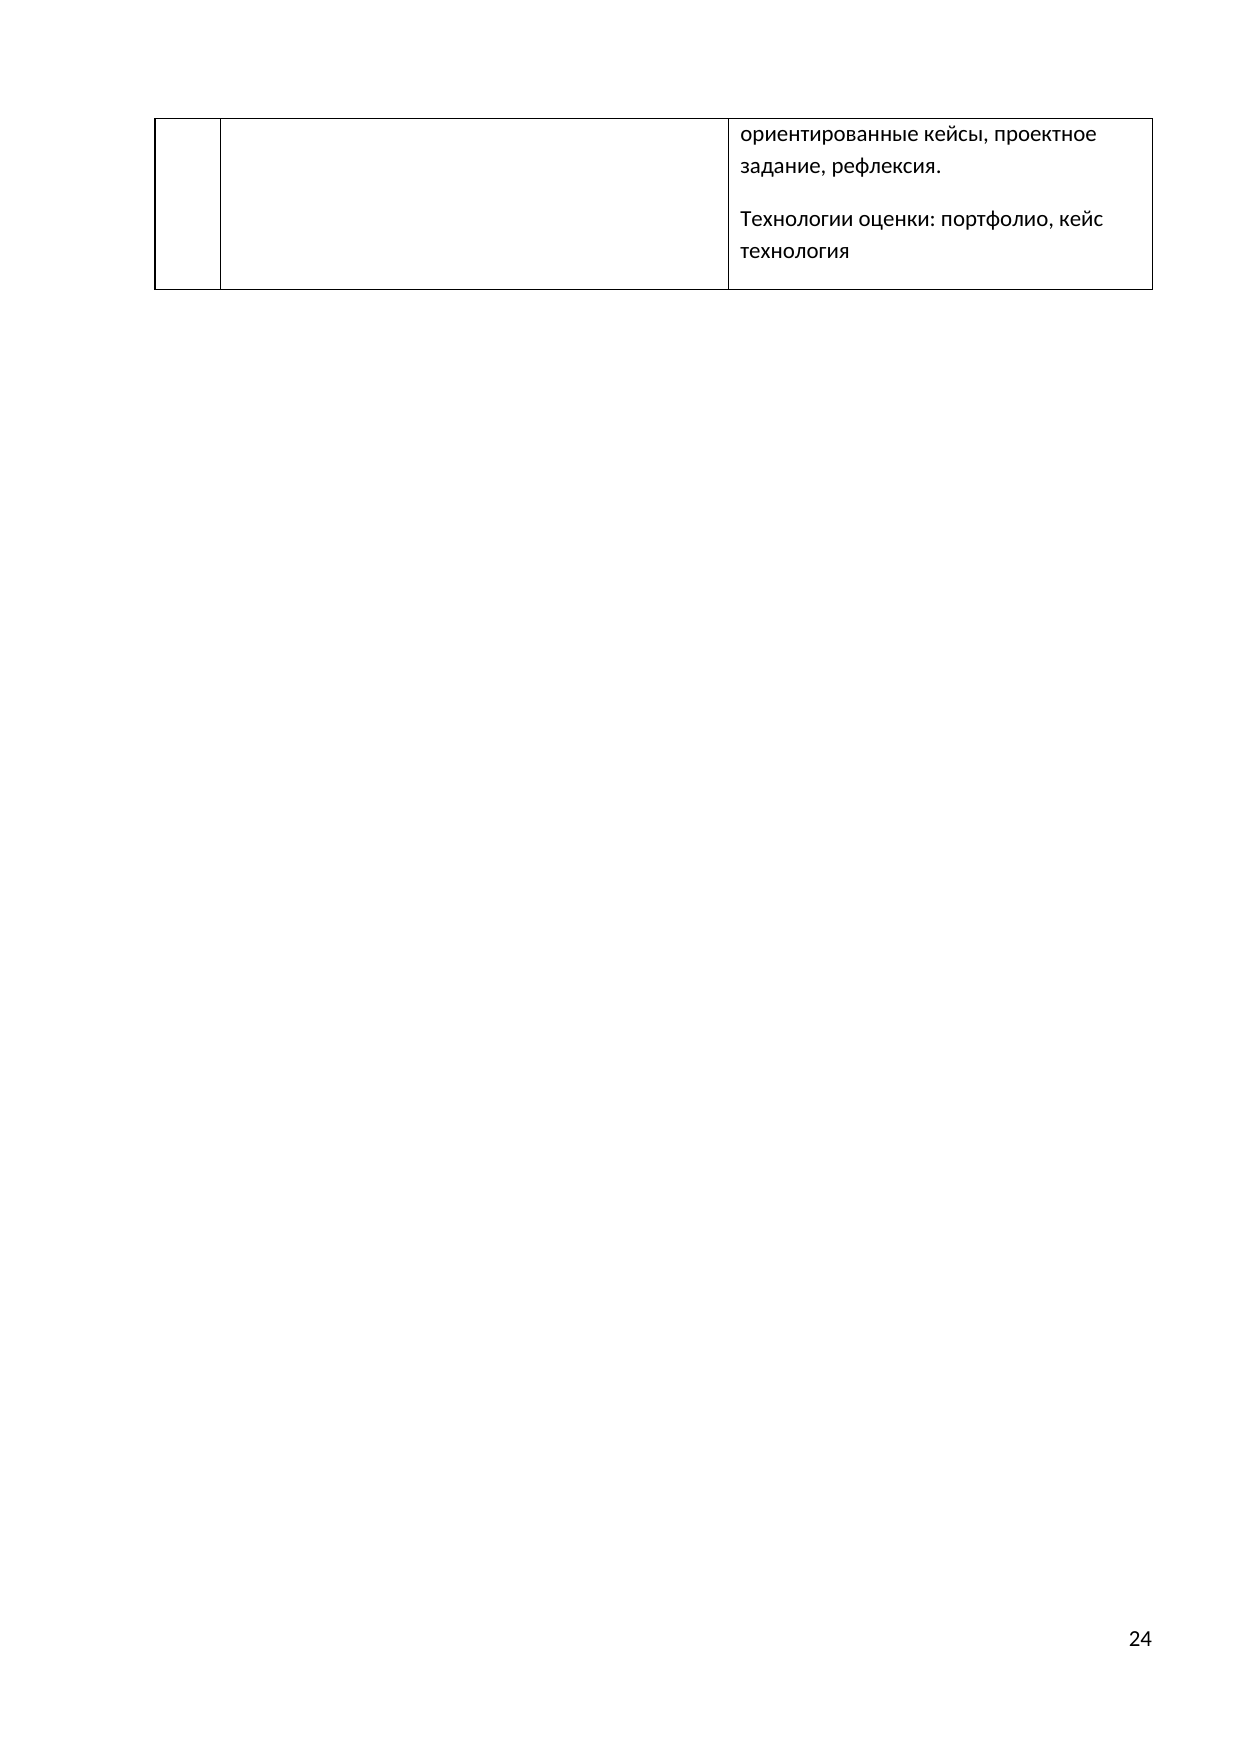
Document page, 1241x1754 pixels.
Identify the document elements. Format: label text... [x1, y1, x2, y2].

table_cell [729, 119, 1152, 289]
table_cell 6. [156, 119, 220, 289]
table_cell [221, 119, 728, 289]
